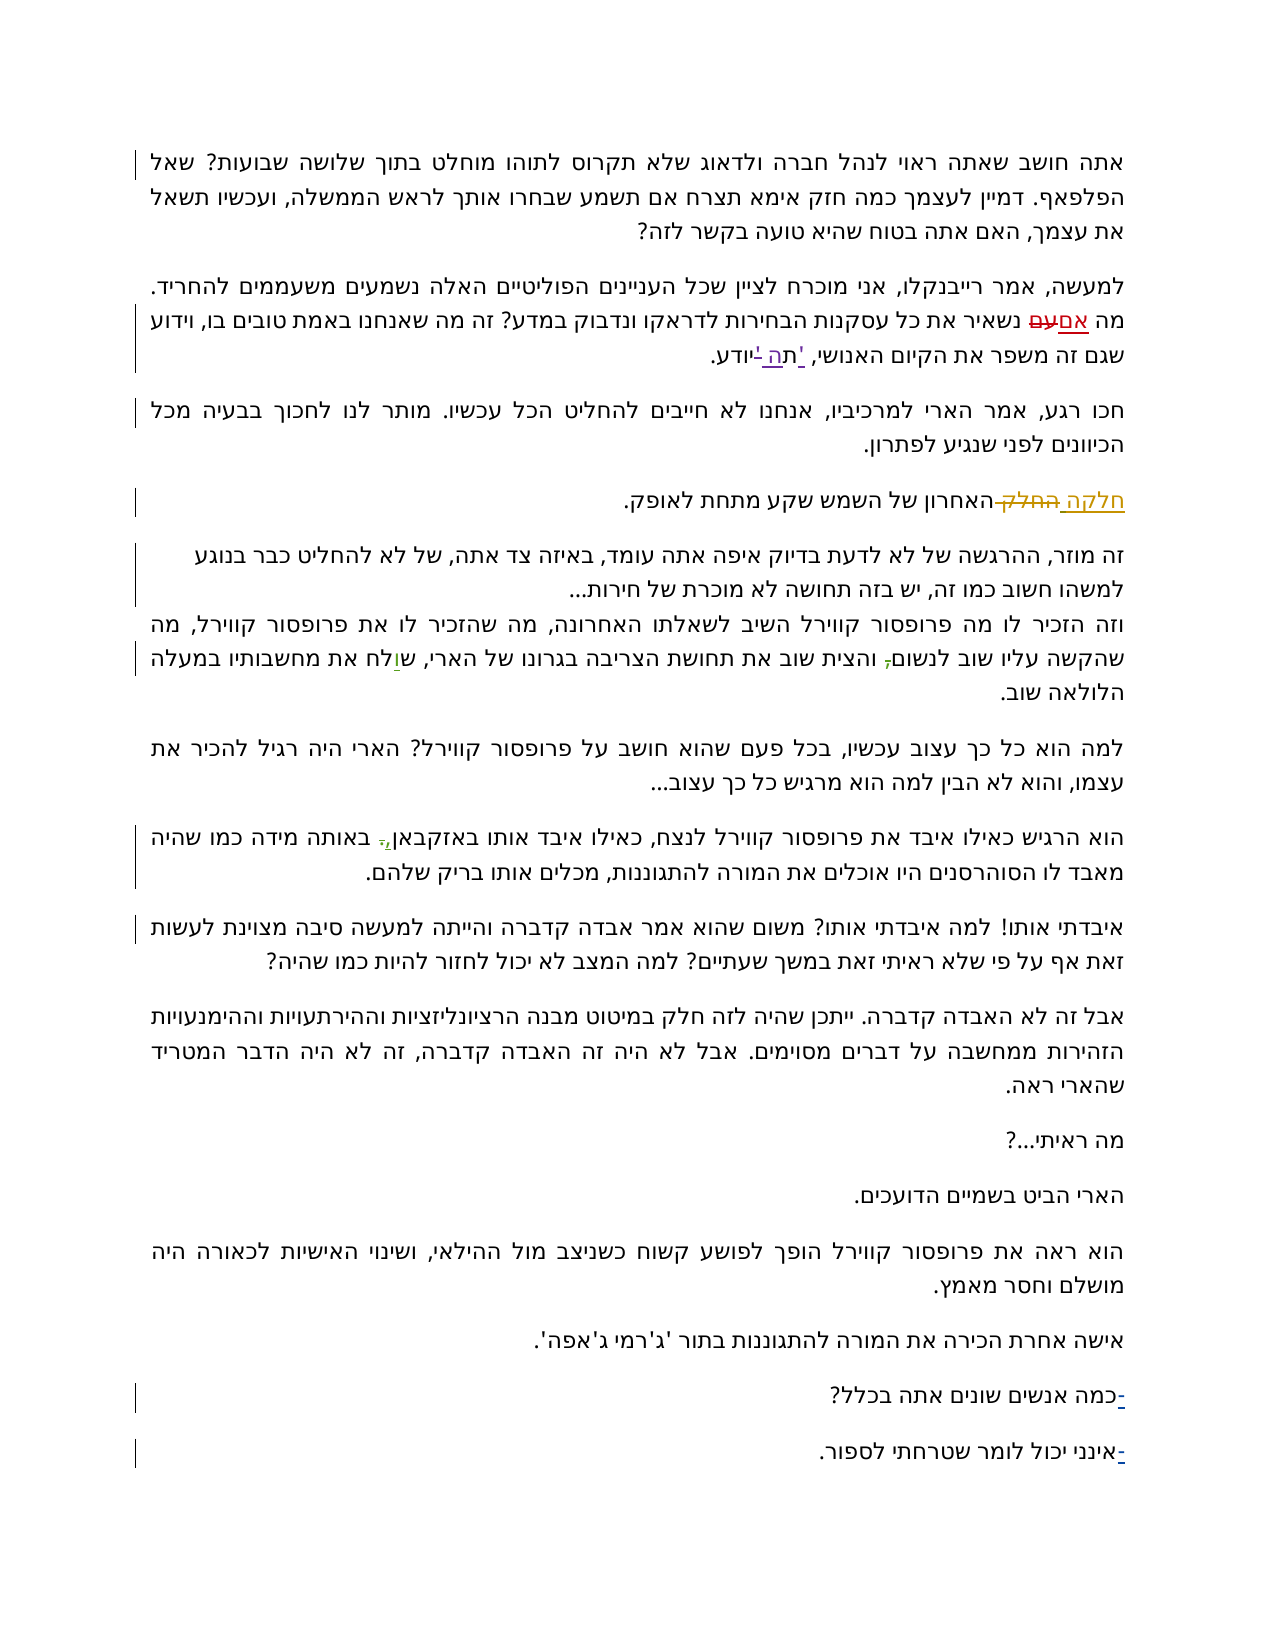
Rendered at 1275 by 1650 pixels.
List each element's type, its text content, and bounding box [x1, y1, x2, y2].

text אינני יכול לומר שטרחתי לספור. [150, 1438, 1125, 1468]
text אתה חושב שאתה ראוי לנהל חברה ולדאוג שלא תקרוס לתוהו מוחלט בתוך שלושה שבועות? שאל הפלפאף. דמיין לעצמך כמה חזק אימא תצרח אם תשמע שבחרו אותך לראש הממשלה, ועכשיו תשאל את עצמך, האם אתה בטוח שהיא טועה בקשר לזה? [150, 150, 1125, 249]
text הוא הרגיש כאילו איבד את פרופסור קווירל לנצח, כאילו איבד אותו באזקבאן באותה מידה כמו שהיה מאבד לו הסוהרסנים היו אוכלים את המורה להתגוננות, מכלים אותו בריק שלהם. [150, 825, 1125, 889]
text וזה הזכיר לו מה פרופסור קווירל השיב לשאלתו האחרונה, מה שהזכיר לו את פרופסור קווירל, מה שהקשה עליו שוב לנשום והצית שוב את תחושת הצריבה בגרונו של הארי, שלח את מחשבותיו במעלה הלולאה שוב. [150, 611, 1125, 710]
text אישה אחרת הכירה את המורה להתגוננות בתור 'ג'רמי ג'אפה'. [150, 1328, 1125, 1358]
text הוא ראה את פרופסור קווירל הופך לפושע קשוח כשניצב מול ההילאי, ושינוי האישיות לכאורה היה מושלם וחסר מאמץ. [150, 1238, 1125, 1303]
text מה ראיתי…? [150, 1128, 1125, 1158]
text איבדתי אותו! למה איבדתי אותו? משום שהוא אמר אבדה קדברה והייתה למעשה סיבה מצוינת לעשות זאת אף על פי שלא ראיתי זאת במשך שעתיים? למה המצב לא יכול לחזור להיות כמו שהיה? [150, 914, 1125, 979]
text למה הוא כל כך עצוב עכשיו, בכל פעם שהוא חושב על פרופסור קווירל? הארי היה רגיל להכיר את עצמו, והוא לא הבין למה הוא מרגיש כל כך עצוב… [150, 735, 1125, 800]
text אבל זה לא האבדה קדברה. ייתכן שהיה לזה חלק במיטוט מבנה הרציונליזציות וההירתעויות וההימנעויות הזהירות ממחשבה על דברים מסוימים. אבל לא היה זה האבדה קדברה, זה לא היה הדבר המטריד שהארי ראה. [150, 1004, 1125, 1103]
text כמה אנשים שונים אתה בכלל? [150, 1383, 1125, 1413]
text הארי הביט בשמיים הדועכים. [150, 1183, 1125, 1213]
text חכו רגע, אמר הארי למרכיביו, אנחנו לא חייבים להחליט הכל עכשיו. מותר לנו לחכוך בבעיה מכל הכיוונים לפני שנגיע לפתרון. [150, 398, 1125, 462]
text זה מוזר, ההרגשה של לא לדעת בדיוק איפה אתה עומד, באיזה צד אתה, של לא להחליט כבר בנוגע למשהו חשוב כמו זה, יש בזה תחושה לא מוכרת של חירות… [150, 543, 1125, 607]
text למעשה, אמר רייבנקלו, אני מוכרח לציין שכל העניינים הפוליטיים האלה נשמעים משעממים להחריד. מה נשאיר את כל עסקנות הבחירות לדראקו ונדבוק במדע? זה מה שאנחנו באמת טובים בו, וידוע שגם זה משפר את הקיום האנושי, תיודע. [150, 274, 1125, 373]
text האחרון של השמש שקע מתחת לאופק. [150, 487, 1125, 517]
